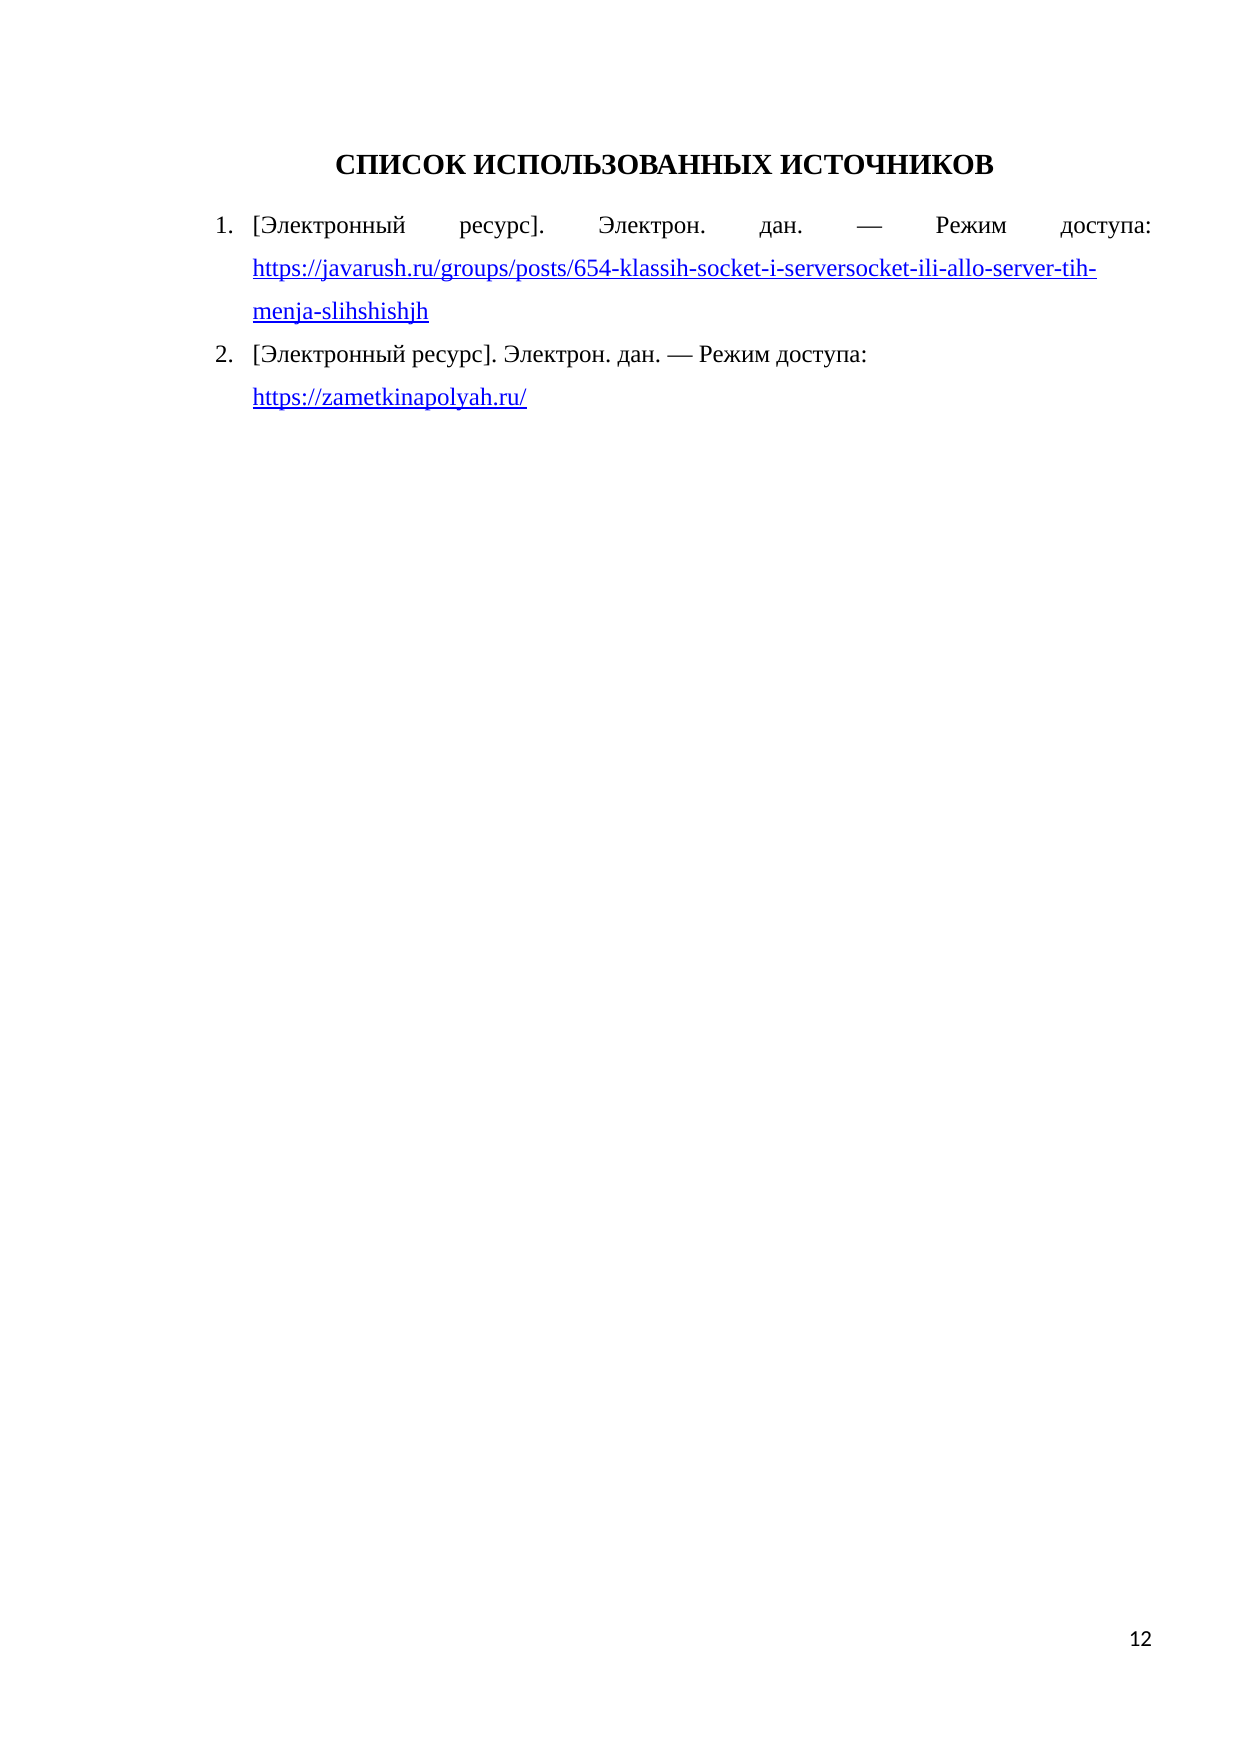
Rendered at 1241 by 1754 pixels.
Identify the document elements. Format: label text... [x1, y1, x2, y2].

list [Электронный ресурс]. Электрон. дан. — Режим доступа: [215, 339, 1152, 368]
list [Электронный ресурс]. Электрон. дан. — Режим доступа: https://javarush.ru/groups/posts/654-klassih-socket-i-serversocket-ili-allo-server-tih-menja-slihshishjh [215, 210, 1152, 325]
subtitle СПИСОК ИСПОЛЬЗОВАННЫХ ИСТОЧНИКОВ [177, 147, 1152, 181]
list https://zametkinapolyah.ru/ [252, 382, 1152, 411]
